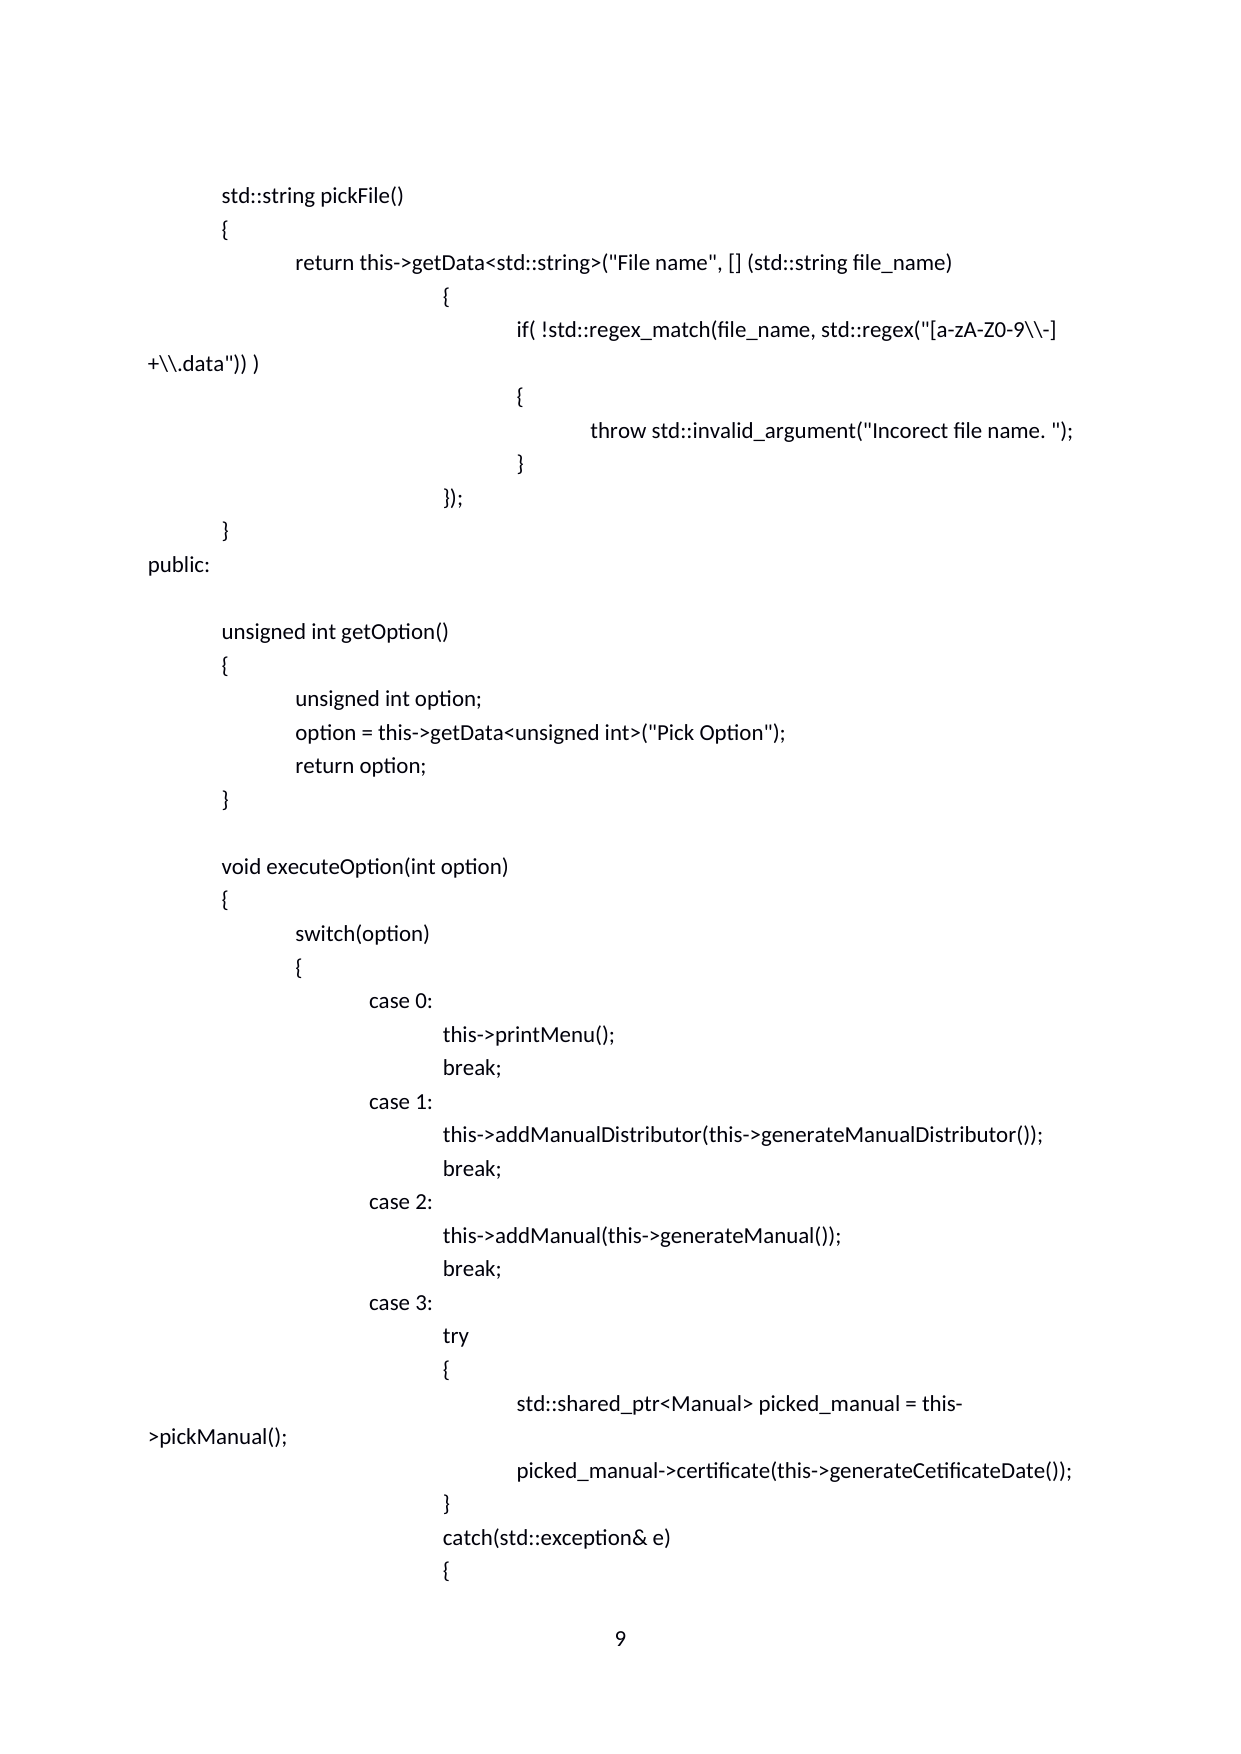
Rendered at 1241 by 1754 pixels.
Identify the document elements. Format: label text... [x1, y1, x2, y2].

text case 2: [148, 1187, 1093, 1215]
text { [148, 382, 1093, 410]
text { [148, 886, 1093, 913]
text { [148, 1355, 1093, 1383]
text unsigned int getOption() [148, 617, 1093, 645]
text this->addManual(this->generateManual()); [148, 1221, 1093, 1249]
text void executeOption(int option) [148, 852, 1093, 880]
text case 1: [148, 1087, 1093, 1115]
text } [148, 1489, 1093, 1517]
text this->addManualDistributor(this->generateManualDistributor()); [148, 1120, 1093, 1148]
text std::shared_ptr<Manual> picked_manual = this->pickManual(); [148, 1389, 1093, 1450]
text { [148, 953, 1093, 981]
text std::string pickFile() [148, 181, 1093, 209]
text { [148, 651, 1093, 679]
text case 3: [148, 1288, 1093, 1316]
text return this->getData<std::string>("File name", [] (std::string file_name) [148, 248, 1093, 276]
text switch(option) [148, 919, 1093, 947]
text catch(std::exception& e) [148, 1523, 1093, 1551]
text unsigned int option; [148, 684, 1093, 712]
text throw std::invalid_argument("Incorect file name. "); [148, 416, 1093, 444]
text case 0: [148, 986, 1093, 1014]
text }); [148, 483, 1093, 511]
text option = this->getData<unsigned int>("Pick Option"); [148, 718, 1093, 746]
text this->printMenu(); [148, 1020, 1093, 1048]
text break; [148, 1053, 1093, 1081]
text public: [148, 550, 1093, 578]
text } [148, 449, 1093, 477]
text break; [148, 1254, 1093, 1282]
text } [148, 785, 1093, 813]
text picked_manual->certificate(this->generateCetificateDate()); [148, 1456, 1093, 1484]
text } [148, 517, 1093, 544]
text { [148, 1556, 1093, 1584]
text if( !std::regex_match(file_name, std::regex("[a-zA-Z0-9\\-]+\\.data")) ) [148, 315, 1093, 377]
text return option; [148, 751, 1093, 779]
text break; [148, 1154, 1093, 1182]
text { [148, 282, 1093, 310]
text try [148, 1322, 1093, 1349]
text { [148, 215, 1093, 243]
